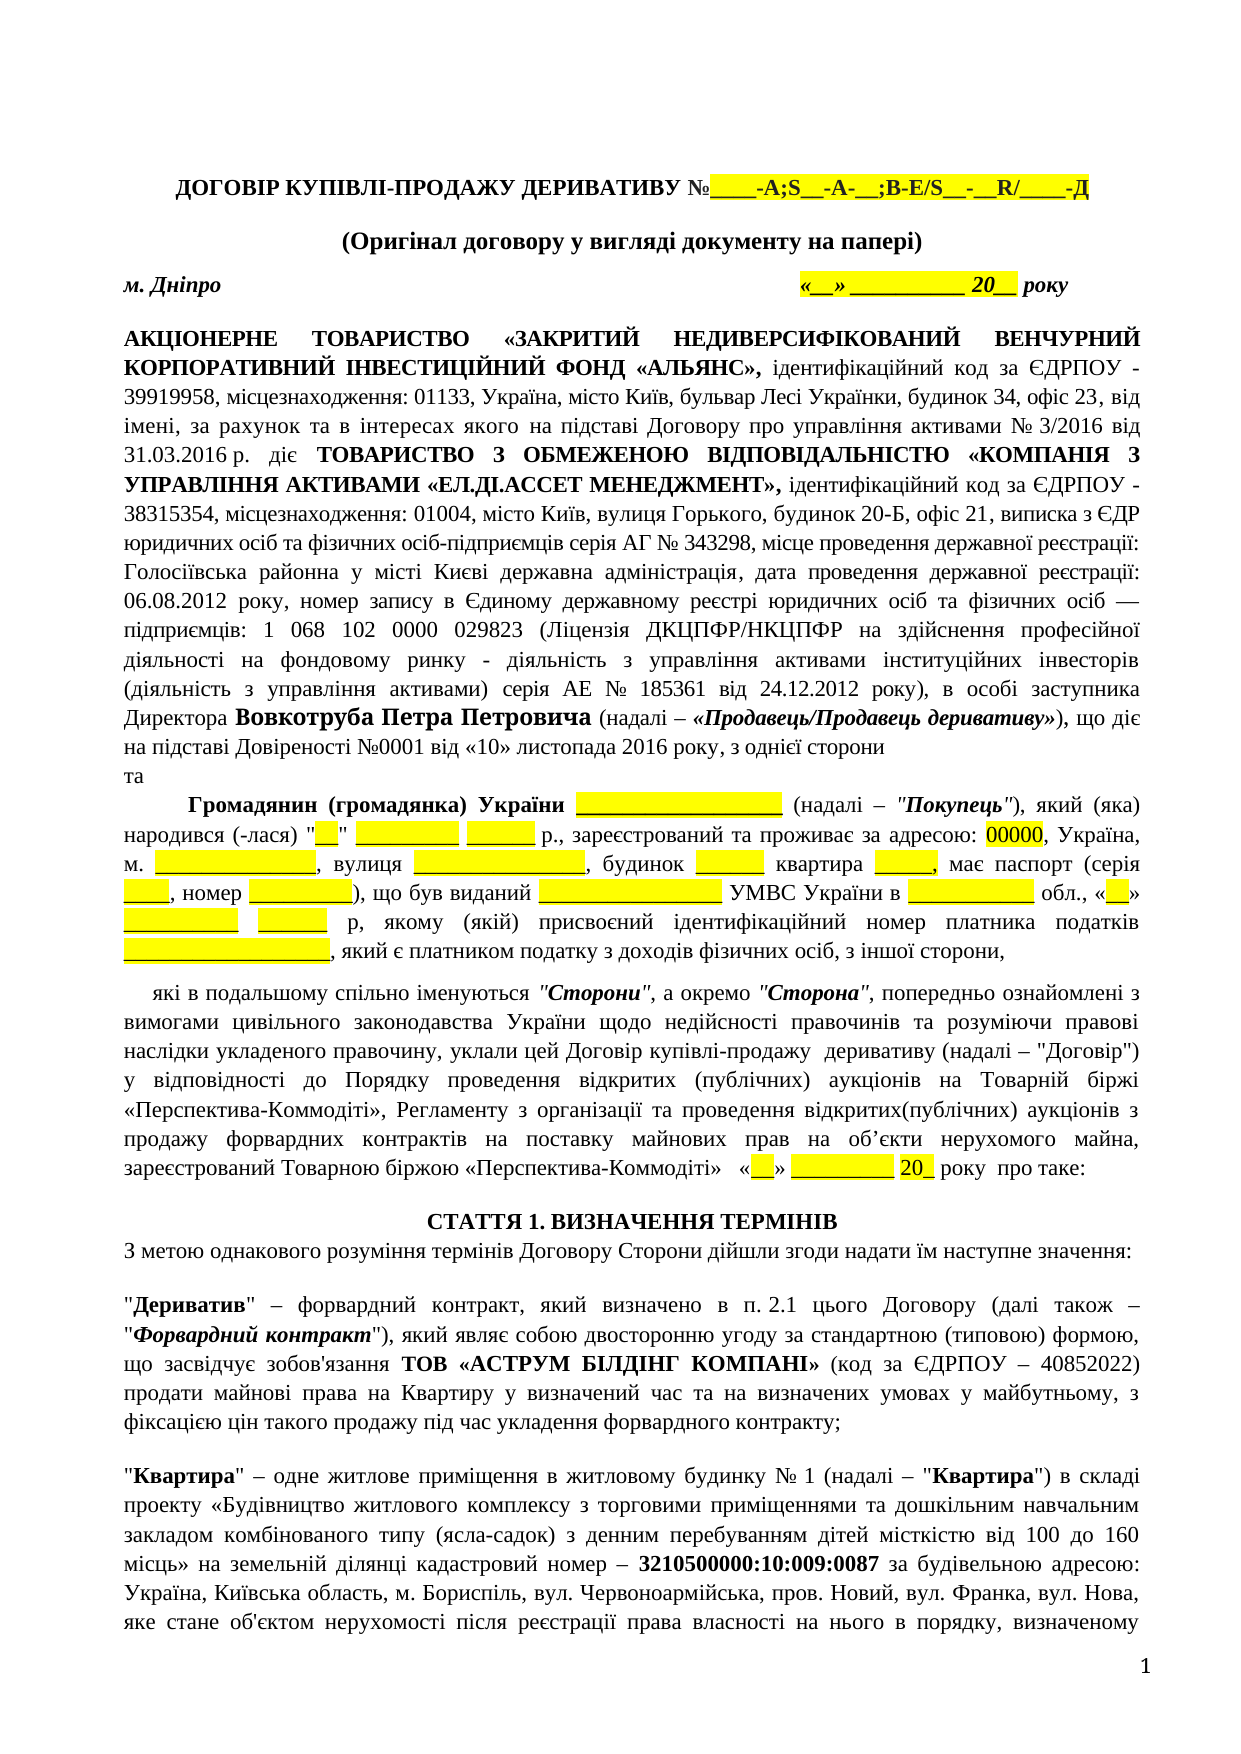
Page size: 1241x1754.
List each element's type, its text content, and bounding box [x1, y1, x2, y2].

table_cell З метою однакового розуміння термінів Договору Сторони дійшли згоди надати їм наступне значення: [113, 1235, 1152, 1277]
table_cell "Дериватив" – форвардний контракт, який визначено в п. 2.1 цього Договору (далі також – "Форвардний контракт"), який являє собою двосторонню угоду за стандартною (типовою) формою, що засвідчує зобов'язання ТОВ «АСТРУМ БІЛДІНГ КОМПАНІ» (код за ЄДРПОУ – 40852022) продати майнові права на Квартиру у визначений час та на визначених умовах у майбутньому, з фіксацією цін такого продажу під час укладення форвардного контракту; [113, 1277, 1152, 1448]
table_cell які в подальшому спільно іменуються "Сторони", а окремо "Сторона", попередньо ознайомлені з вимогами цивільного законодавства України щодо недійсності правочинів та розуміючи правові наслідки укладеного правочину, уклали цей Договір купівлі-продажу деривативу (надалі – "Договір") у відповідності до Порядку проведення відкритих (публічних) аукціонів на Товарній біржі «Перспектива-Коммодіті», Регламенту з організації та проведення відкритих(публічних) аукціонів з продажу форвардних контрактів на поставку майнових прав на об’єкти нерухомого майна, зареєстрований Товарною біржою «Перспектива-Коммодіті» «__» _________ 20_ року про таке: [113, 965, 1152, 1194]
table_header ДОГОВІР КУПІВЛІ-ПРОДАЖУ ДЕРИВАТИВУ №____-А;S__-А-__;B-E/S__-__R/____-Д (Оригінал договору у вигляді документу на папері) [113, 147, 1152, 256]
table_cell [113, 1448, 1152, 1635]
table_cell СТАТТЯ 1. ВИЗНАЧЕННЯ ТЕРМІНІВ [113, 1194, 1152, 1235]
table_cell м. Дніпро «__» __________ 20__ року [113, 256, 1152, 310]
table_cell та [113, 760, 1152, 789]
table_cell Громадянин (громадянка) України __________________ (надалі – "Покупець"), який (яка) народився (-лася) "__" _________ ______ р., зареєстрований та проживає за адресою: 00000, Україна, м. ______________, вулиця _______________, будинок ______ квартира _____, має паспорт (серія ____, номер _________), що був виданий ________________ УМВС України в ___________ обл., «__» __________ ______ р, якому (якій) присвоєний ідентифікаційний номер платника податків __________________, який є платником податку з доходів фізичних осіб, з іншої сторони, [113, 790, 1152, 964]
table_cell АКЦІОНЕРНЕ ТОВАРИСТВО «ЗАКРИТИЙ НЕДИВЕРСИФІКОВАНИЙ ВЕНЧУРНИЙ КОРПОРАТИВНИЙ ІНВЕСТИЦІЙНИЙ ФОНД «АЛЬЯНС», ідентифікаційний код за ЄДРПОУ - 39919958, місцезнаходження: 01133, Україна, місто Київ, бульвар Лесі Українки, будинок 34, офіс 23, від імені, за рахунок та в інтересах якого на підставі Договору про управління активами № 3/2016 від 31.03.2016 р. діє ТОВАРИСТВО З ОБМЕЖЕНОЮ ВІДПОВІДАЛЬНІСТЮ «КОМПАНІЯ З УПРАВЛІННЯ АКТИВАМИ «ЕЛ.ДІ.АССЕТ МЕНЕДЖМЕНТ», ідентифікаційний код за ЄДРПОУ - 38315354, місцезнаходження: 01004, місто Київ, вулиця Горького, будинок 20-Б, офіс 21, виписка з ЄДР юридичних осіб та фізичних осіб-підприємців серія АГ № 343298, місце проведення державної реєстрації: Голосіївська районна у місті Києві державна адміністрація, дата проведення державної реєстрації: 06.08.2012 року, номер запису в Єдиному державному реєстрі юридичних осіб та фізичних осіб — підприємців: 1 068 102 0000 029823 (Ліцензія ДКЦПФР/НКЦПФР на здійснення професійної діяльності на фондовому ринку - діяльність з управління активами інституційних інвесторів (діяльність з управління активами) серія АЕ № 185361 від 24.12.2012 року), в особі заступника Директора Вовкотруба Петра Петровича (надалі – «Продавець/Продавець деривативу»), що діє на підставі Довіреності №0001 від «10» листопада 2016 року, з однієї сторони [113, 310, 1152, 760]
